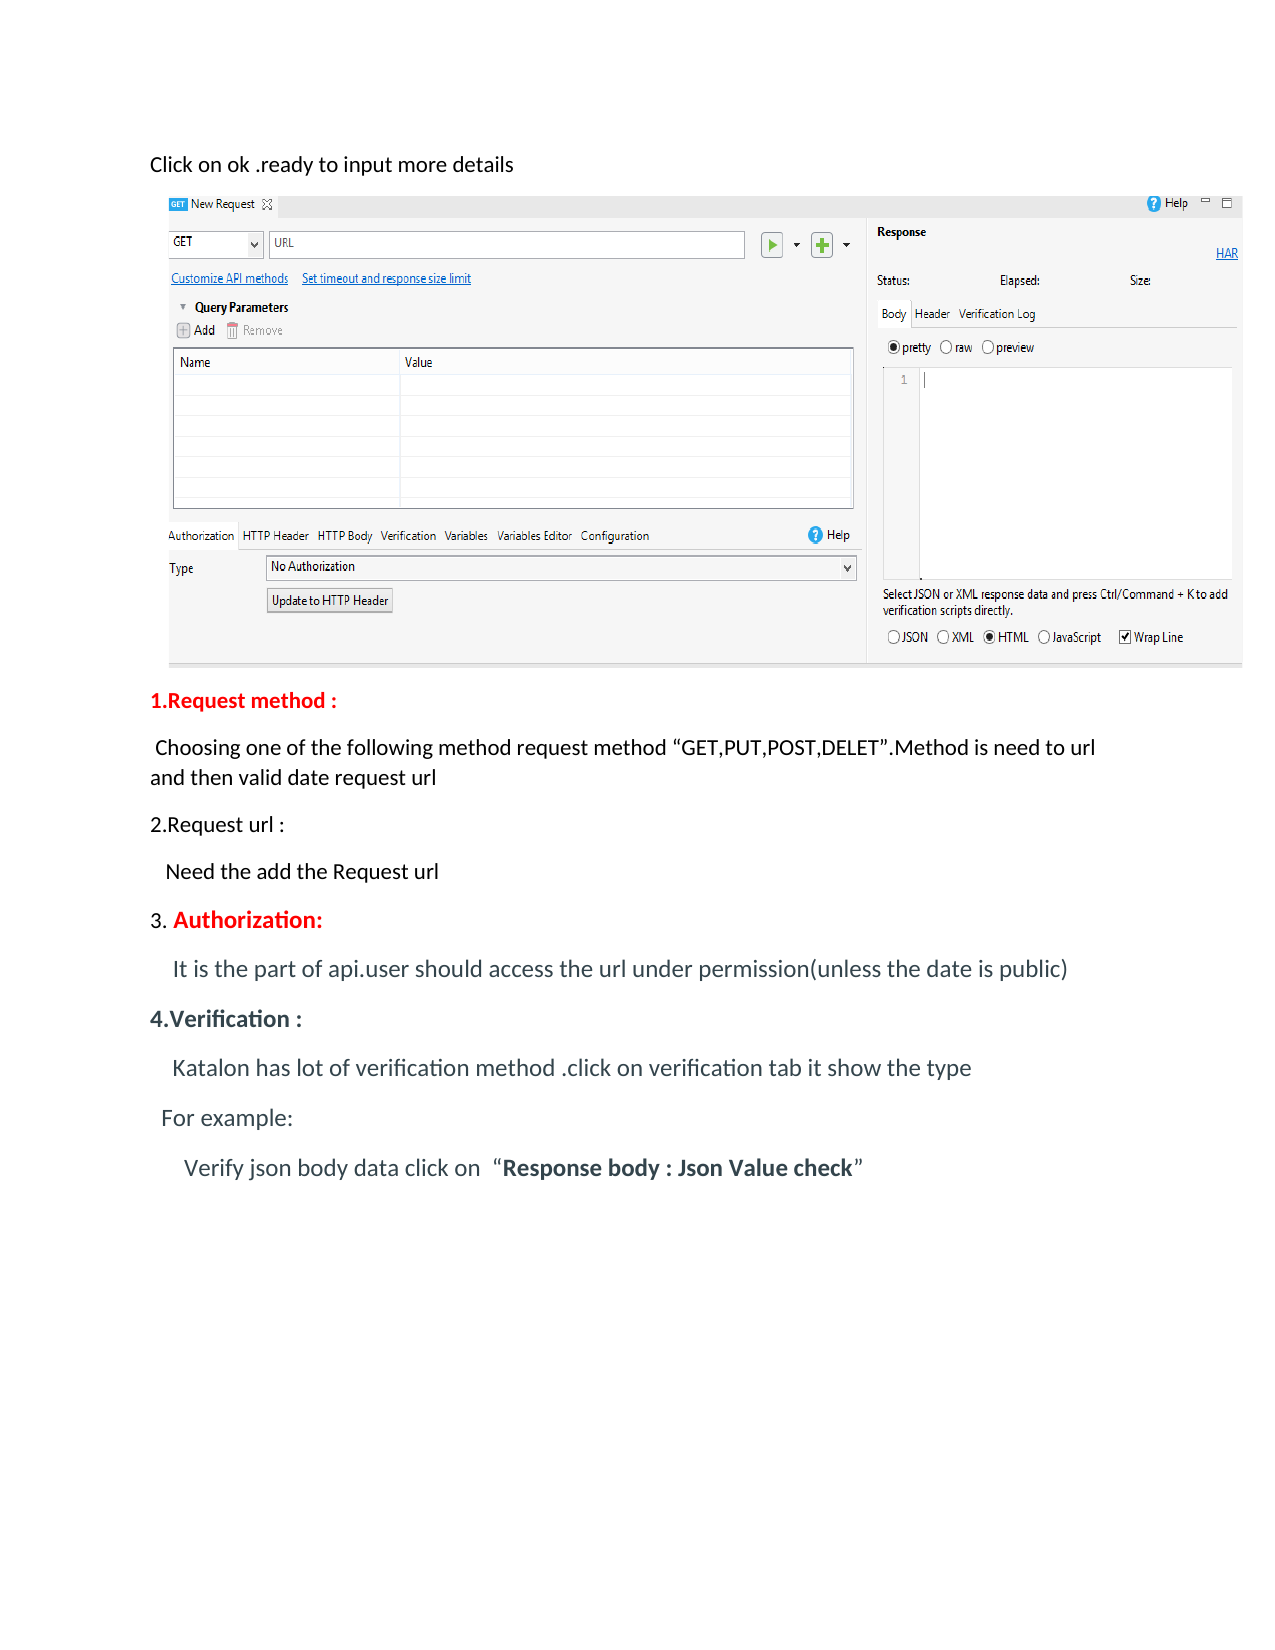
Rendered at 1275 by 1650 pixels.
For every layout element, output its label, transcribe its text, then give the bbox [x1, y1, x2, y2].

text For example: [150, 1102, 1125, 1133]
text Katalon has lot of verification method .click on verification tab it show the type [150, 1052, 1125, 1083]
text 1.Request method : [150, 686, 1125, 714]
text 3. Authorization: [150, 904, 1125, 934]
text 4.Verification : [150, 1003, 1125, 1033]
text Click on ok .ready to input more details [150, 150, 1125, 178]
text It is the part of api.user should access the url under permission(unless the date is public) [150, 953, 1125, 984]
text Need the add the Request url [150, 857, 1125, 885]
text Choosing one of the following method request method “GET,PUT,POST,DELET”.Method is need to url and then valid date request url [150, 733, 1125, 791]
text 2.Request url : [150, 810, 1125, 838]
text Verify json body data click on “Response body : Json Value check” [150, 1152, 1125, 1182]
